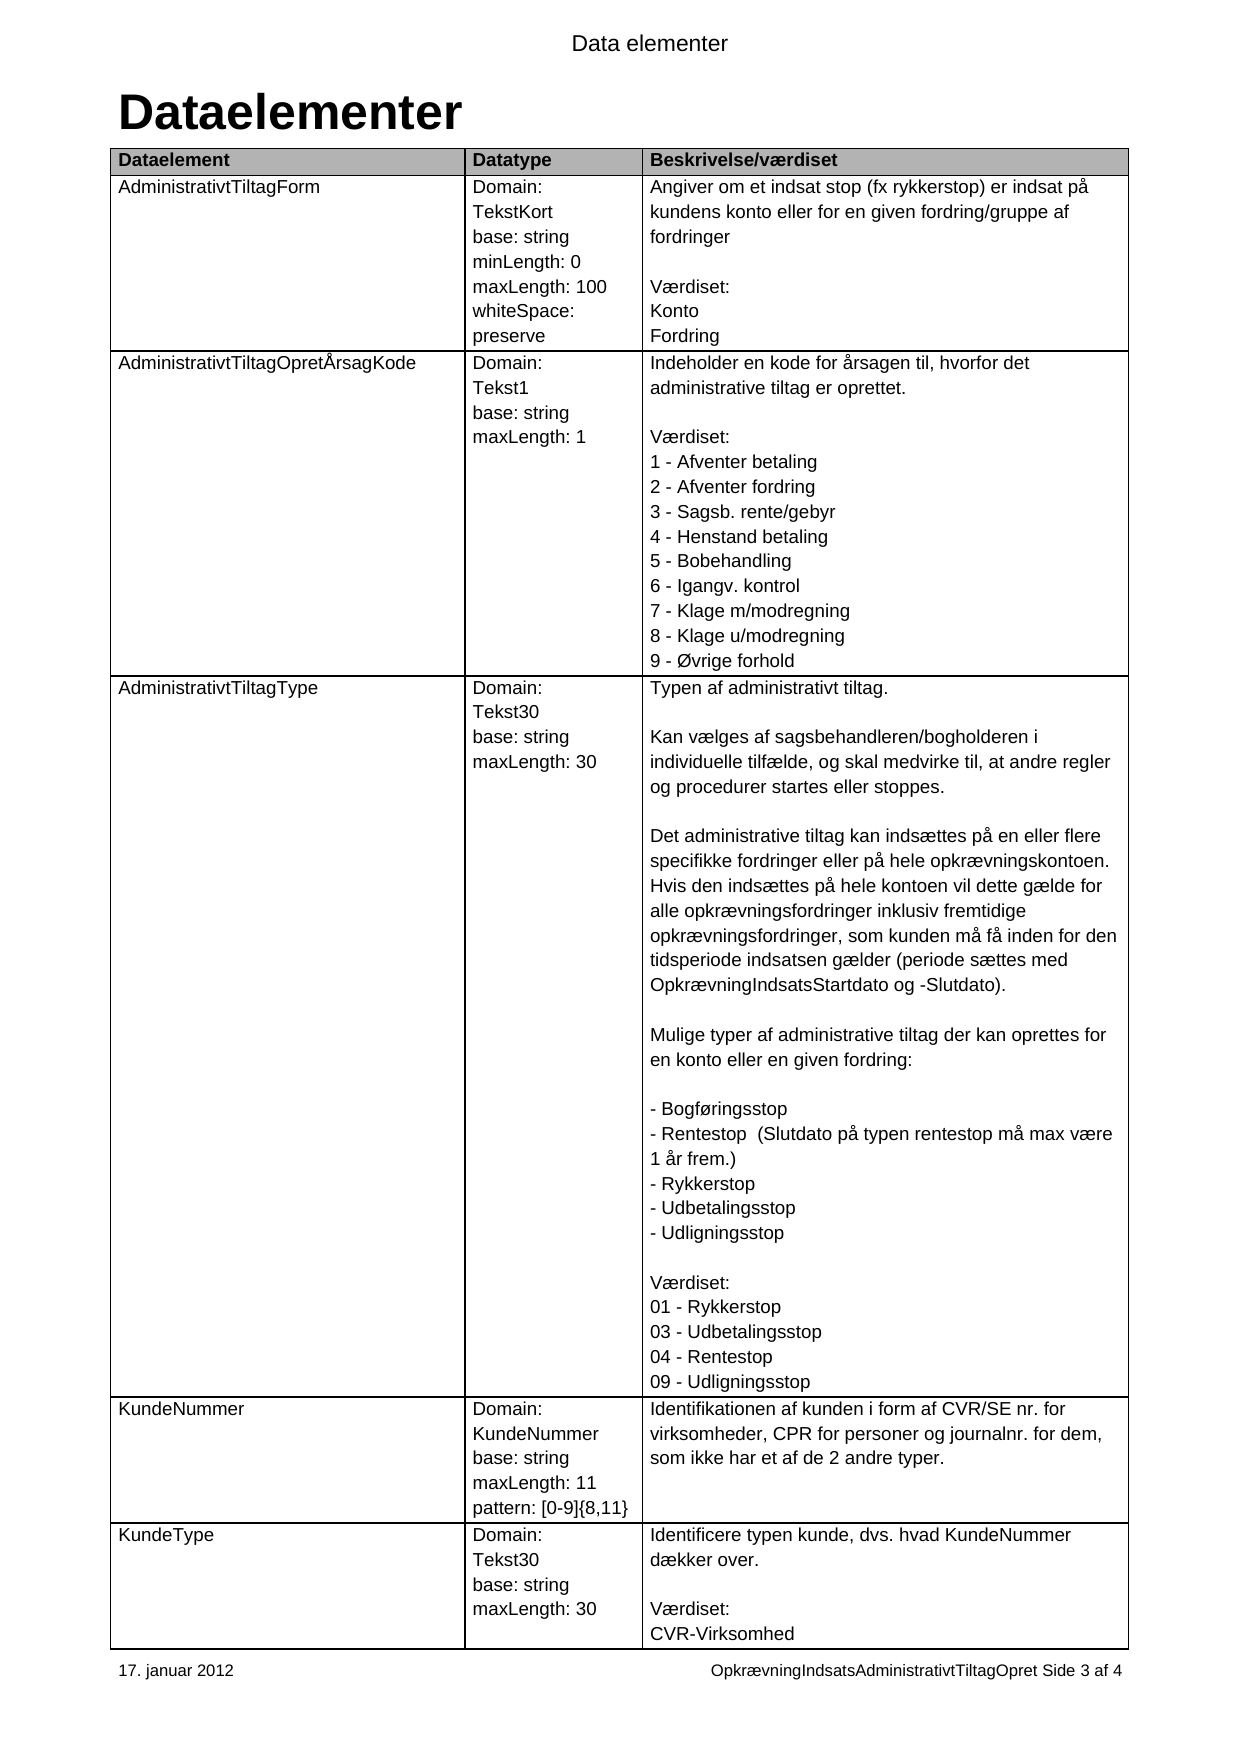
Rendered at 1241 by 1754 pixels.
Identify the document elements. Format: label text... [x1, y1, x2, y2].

table_cell Domain: TekstKort base: string minLength: 0 maxLength: 100 whiteSpace: preserve [466, 176, 642, 350]
table_cell KundeNummer [111, 1398, 464, 1522]
table_header Datatype [466, 149, 642, 175]
table_cell Identifikationen af kunden i form af CVR/SE nr. for virksomheder, CPR for personer og journalnr. for dem, som ikke har et af de 2 andre typer. [643, 1398, 1128, 1522]
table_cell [466, 1524, 642, 1648]
table_cell Domain: KundeNummer base: string maxLength: 11 pattern: [0-9]{8,11} [466, 1398, 642, 1522]
table_header Beskrivelse/værdiset [643, 149, 1128, 175]
table_cell Domain: Tekst1 base: string maxLength: 1 [466, 352, 642, 675]
table_cell AdministrativtTiltagType [111, 677, 464, 1396]
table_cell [643, 1524, 1128, 1648]
table_cell Domain: Tekst30 base: string maxLength: 30 [466, 677, 642, 1396]
table_cell AdministrativtTiltagOpretÅrsagKode [111, 352, 464, 675]
table_cell Typen af administrativt tiltag. Kan vælges af sagsbehandleren/bogholderen i individuelle tilfælde, og skal medvirke til, at andre regler og procedurer startes eller stoppes. Det administrative tiltag kan indsættes på en eller flere specifikke fordringer eller på hele opkrævningskontoen. Hvis den indsættes på hele kontoen vil dette gælde for alle opkrævningsfordringer inklusiv fremtidige opkrævningsfordringer, som kunden må få inden for den tidsperiode indsatsen gælder (periode sættes med OpkrævningIndsatsStartdato og -Slutdato). Mulige typer af administrative tiltag der kan oprettes for en konto eller en given fordring: - Bogføringsstop - Rentestop (Slutdato på typen rentestop må max være 1 år frem.) - Rykkerstop - Udbetalingsstop - Udligningsstop Værdiset: 01 - Rykkerstop 03 - Udbetalingsstop 04 - Rentestop 09 - Udligningsstop [643, 677, 1128, 1396]
table_cell KundeType [111, 1524, 464, 1648]
table_cell Indeholder en kode for årsagen til, hvorfor det administrative tiltag er oprettet. Værdiset: 1 - Afventer betaling 2 - Afventer fordring 3 - Sagsb. rente/gebyr 4 - Henstand betaling 5 - Bobehandling 6 - Igangv. kontrol 7 - Klage m/modregning 8 - Klage u/modregning 9 - Øvrige forhold [643, 352, 1128, 675]
table_header Dataelement [111, 149, 464, 175]
table_cell AdministrativtTiltagForm [111, 176, 464, 350]
text Dataelementer [118, 82, 1181, 140]
table_cell Angiver om et indsat stop (fx rykkerstop) er indsat på kundens konto eller for en given fordring/gruppe af fordringer Værdiset: Konto Fordring [643, 176, 1128, 350]
